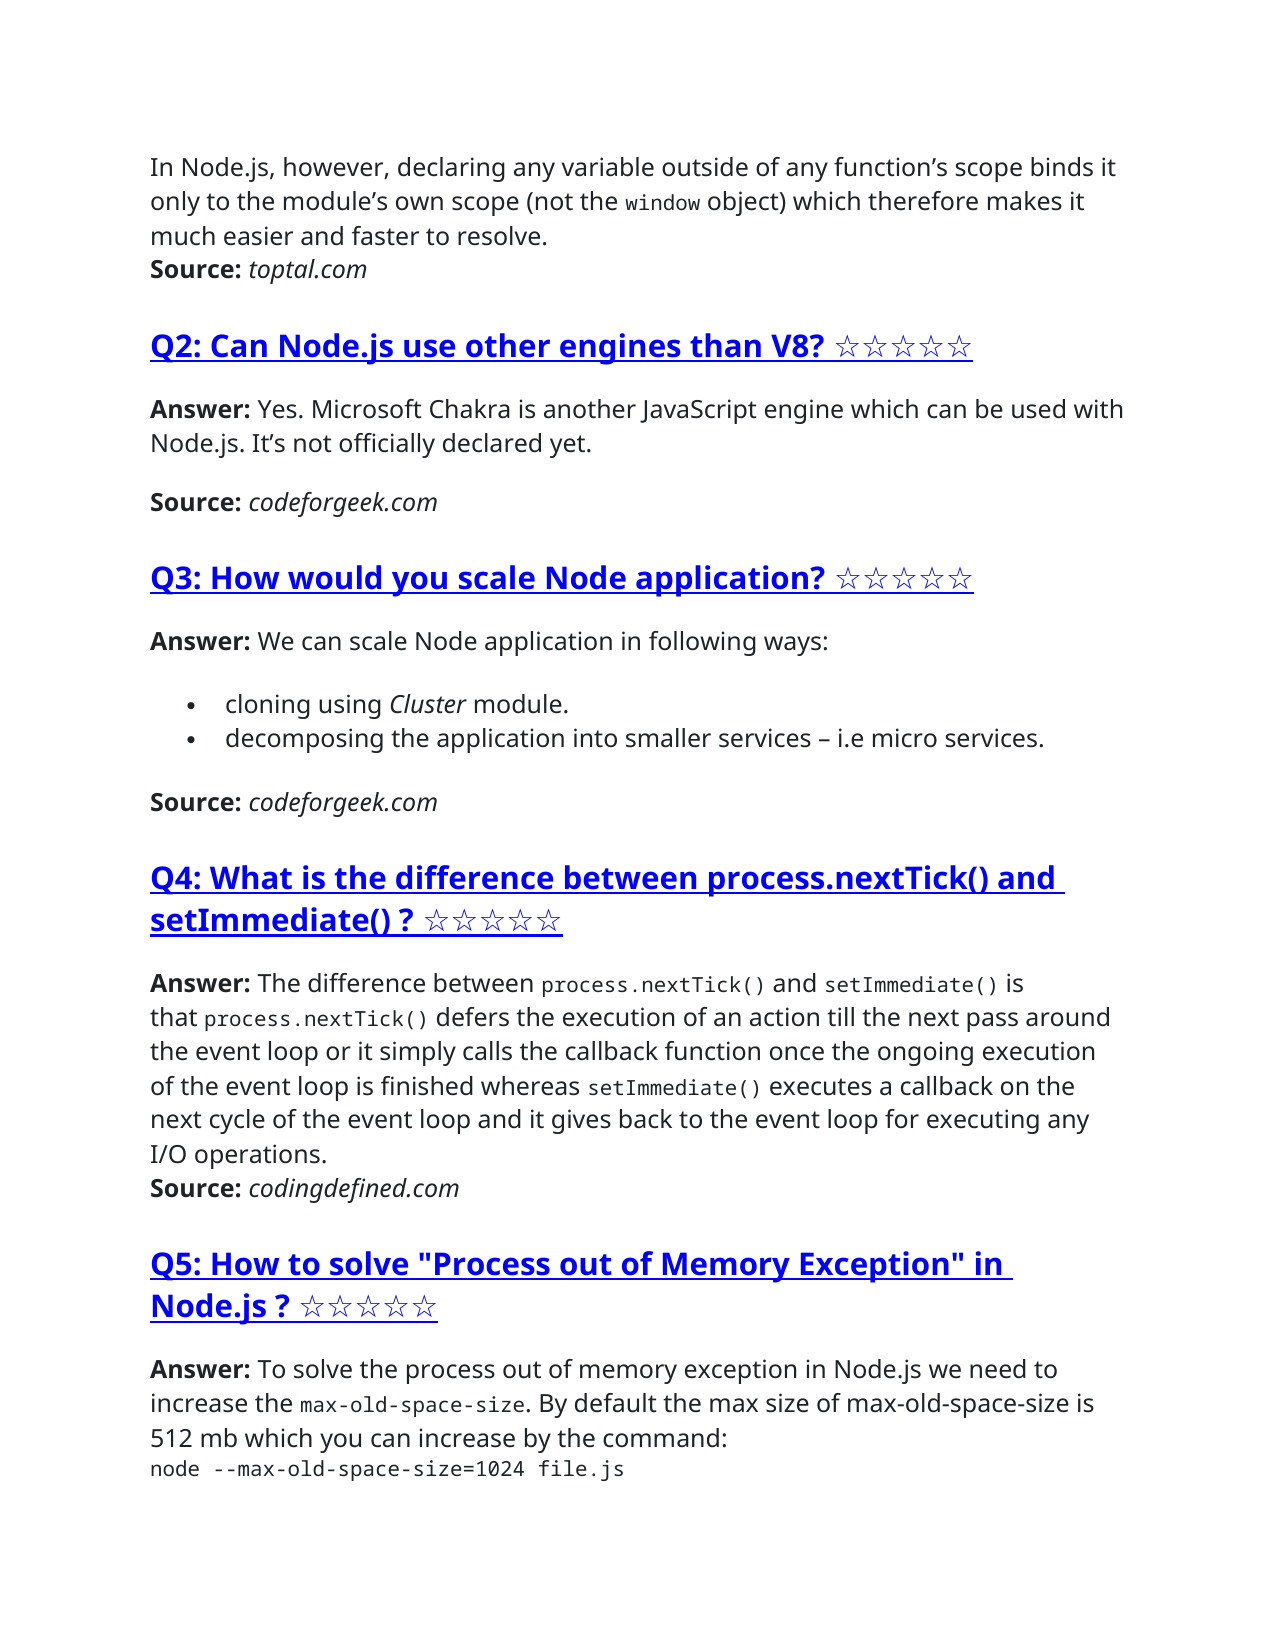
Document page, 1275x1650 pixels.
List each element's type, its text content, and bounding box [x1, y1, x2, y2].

text Q2: Can Node.js use other engines than V8? ☆☆☆☆☆ [150, 324, 1125, 366]
list decomposing the application into smaller services – i.e micro services. [187, 721, 1125, 755]
text Answer: To solve the process out of memory exception in Node.js we need to increase the max-old-space-size. By default the max size of max-old-space-size is 512 mb which you can increase by the command: [150, 1352, 1125, 1454]
text Answer: The difference between process.nextTick() and setImmediate() is that process.nextTick() defers the execution of an action till the next pass around the event loop or it simply calls the callback function once the ongoing execution of the event loop is finished whereas setImmediate() executes a callback on the next cycle of the event loop and it gives back to the event loop for executing any I/O operations. [150, 966, 1125, 1170]
text Source: toptal.com [150, 252, 1125, 286]
text Answer: Yes. Microsoft Chakra is another JavaScript engine which can be used with Node.js. It’s not officially declared yet. [150, 391, 1125, 459]
text node --max-old-space-size=1024 file.js [150, 1454, 1125, 1483]
text Q3: How would you scale Node application? ☆☆☆☆☆ [150, 556, 1125, 599]
text Source: codeforgeek.com [150, 784, 1125, 818]
text Answer: We can scale Node application in following ways: [150, 624, 1125, 658]
text In Node.js, however, declaring any variable outside of any function’s scope binds it only to the module’s own scope (not the window object) which therefore makes it much easier and faster to resolve. [150, 150, 1125, 252]
text Source: codingdefined.com [150, 1170, 1125, 1204]
text Source: codeforgeek.com [150, 484, 1125, 518]
list cloning using Cluster module. [187, 687, 1125, 721]
text Q4: What is the difference between process.nextTick() and setImmediate() ? ☆☆☆☆☆ [150, 856, 1125, 941]
text Q5: How to solve "Process out of Memory Exception" in Node.js ? ☆☆☆☆☆ [150, 1242, 1125, 1327]
